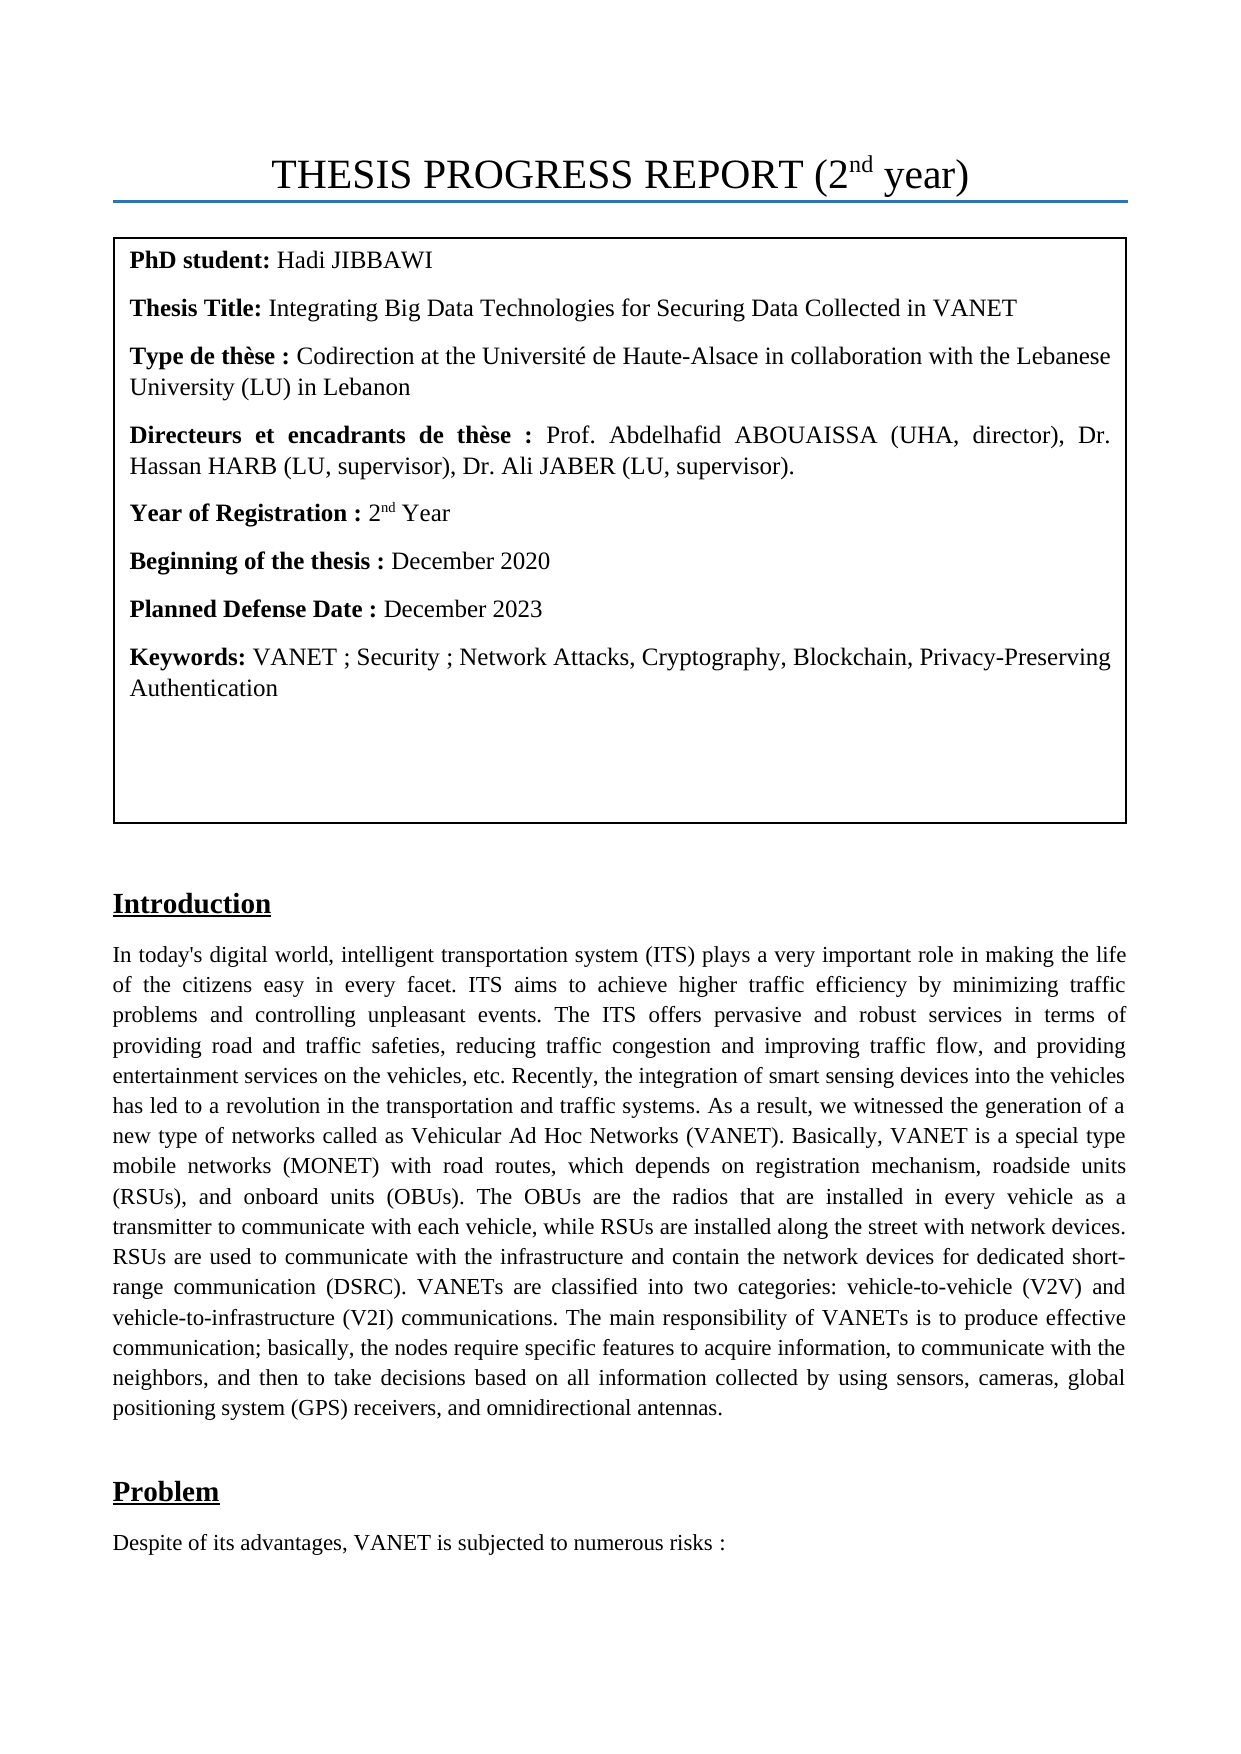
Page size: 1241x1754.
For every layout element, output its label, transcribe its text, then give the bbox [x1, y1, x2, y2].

text THESIS PROGRESS REPORT (2nd year) [112, 150, 1128, 203]
text In today's digital world, intelligent transportation system (ITS) plays a very important role in making the life of the citizens easy in every facet. ITS aims to achieve higher traffic efficiency by minimizing traffic problems and controlling unpleasant events. The ITS offers pervasive and robust services in terms of providing road and traffic safeties, reducing traffic congestion and improving traffic flow, and providing entertainment services on the vehicles, etc. Recently, the integration of smart sensing devices into the vehicles has led to a revolution in the transportation and traffic systems. As a result, we witnessed the generation of a new type of networks called as Vehicular Ad Hoc Networks (VANET). Basically, VANET is a special type mobile networks (MONET) with road routes, which depends on registration mechanism, roadside units (RSUs), and onboard units (OBUs). The OBUs are the radios that are installed in every vehicle as a transmitter to communicate with each vehicle, while RSUs are installed along the street with network devices. RSUs are used to communicate with the infrastructure and contain the network devices for dedicated short-range communication (DSRC). VANETs are classified into two categories: vehicle-to-vehicle (V2V) and vehicle-to-infrastructure (V2I) communications. The main responsibility of VANETs is to produce effective communication; basically, the nodes require specific features to acquire information, to communicate with the neighbors, and then to take decisions based on all information collected by using sensors, cameras, global positioning system (GPS) receivers, and omnidirectional antennas. [112, 941, 1128, 1421]
text Introduction [112, 886, 1128, 919]
text Despite of its advantages, VANET is subjected to numerous risks : [112, 1529, 1128, 1556]
text Problem [112, 1474, 1128, 1508]
